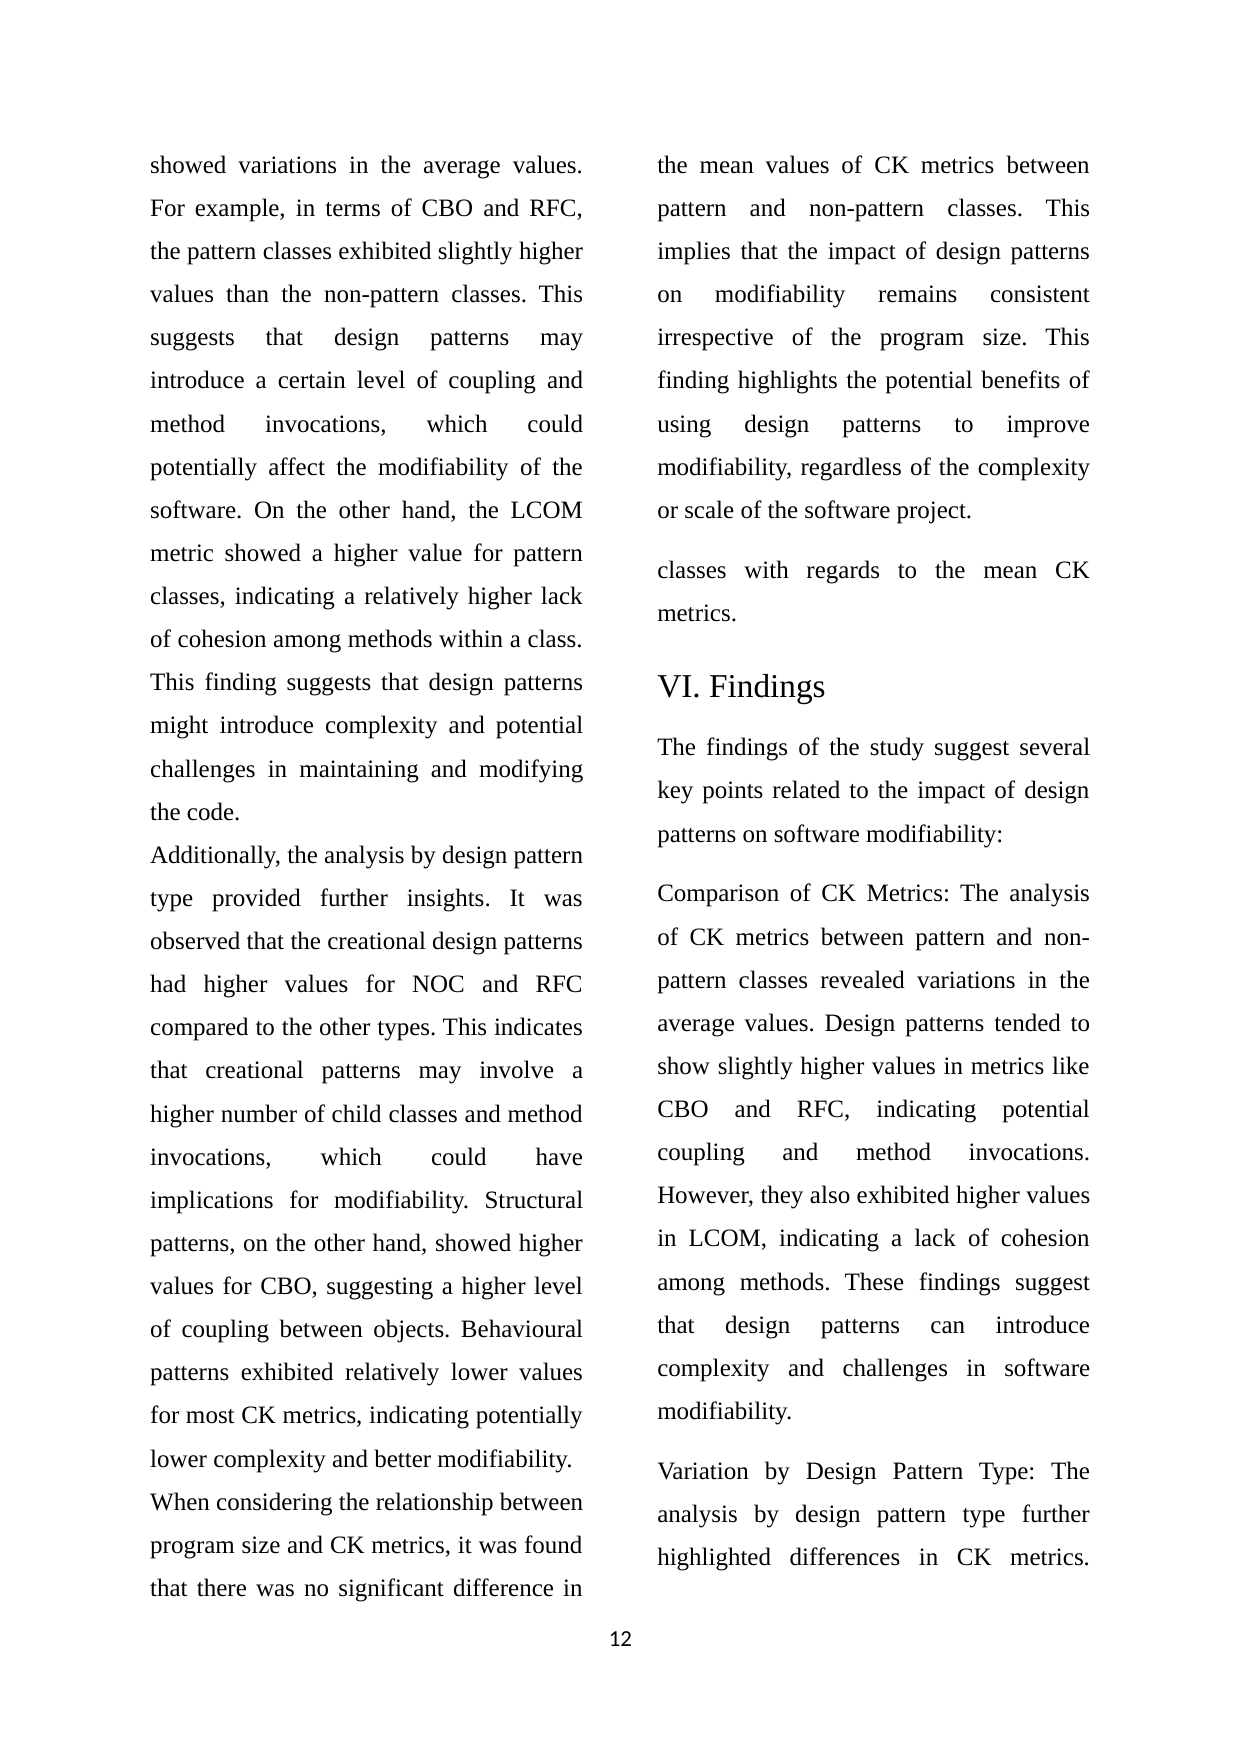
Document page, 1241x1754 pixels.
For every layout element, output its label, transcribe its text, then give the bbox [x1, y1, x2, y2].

text classes with regards to the mean CK metrics. [657, 555, 1090, 627]
text Comparison of CK Metrics: The analysis of CK metrics between pattern and non-pattern classes revealed variations in the average values. Design patterns tended to show slightly higher values in metrics like CBO and RFC, indicating potential coupling and method invocations. However, they also exhibited higher values in LCOM, indicating a lack of cohesion among methods. These findings suggest that design patterns can introduce complexity and challenges in software modifiability. [657, 878, 1090, 1425]
text When considering the relationship between program size and CK metrics, it was found that there was no significant difference in the mean values of CK metrics between pattern and non-pattern classes. This implies that the impact of design patterns on modifiability remains consistent irrespective of the program size. This finding highlights the potential benefits of using design patterns to improve modifiability, regardless of the complexity or scale of the software project. [657, 150, 1090, 524]
subtitle VI. Findings [657, 666, 1090, 704]
text The findings of the study suggest several key points related to the impact of design patterns on software modifiability: [657, 732, 1090, 847]
text When considering the relationship between program size and CK metrics, it was found that there was no significant difference in the mean values of CK metrics between pattern and non-pattern classes. This implies that the impact of design patterns on modifiability remains consistent irrespective of the program size. This finding highlights the potential benefits of using design patterns to improve modifiability, regardless of the complexity or scale of the software project. [150, 1487, 583, 1602]
text Additionally, the analysis by design pattern type provided further insights. It was observed that the creational design patterns had higher values for NOC and RFC compared to the other types. This indicates that creational patterns may involve a higher number of child classes and method invocations, which could have implications for modifiability. Structural patterns, on the other hand, showed higher values for CBO, suggesting a higher level of coupling between objects. Behavioural patterns exhibited relatively lower values for most CK metrics, indicating potentially lower complexity and better modifiability. [150, 840, 583, 1472]
